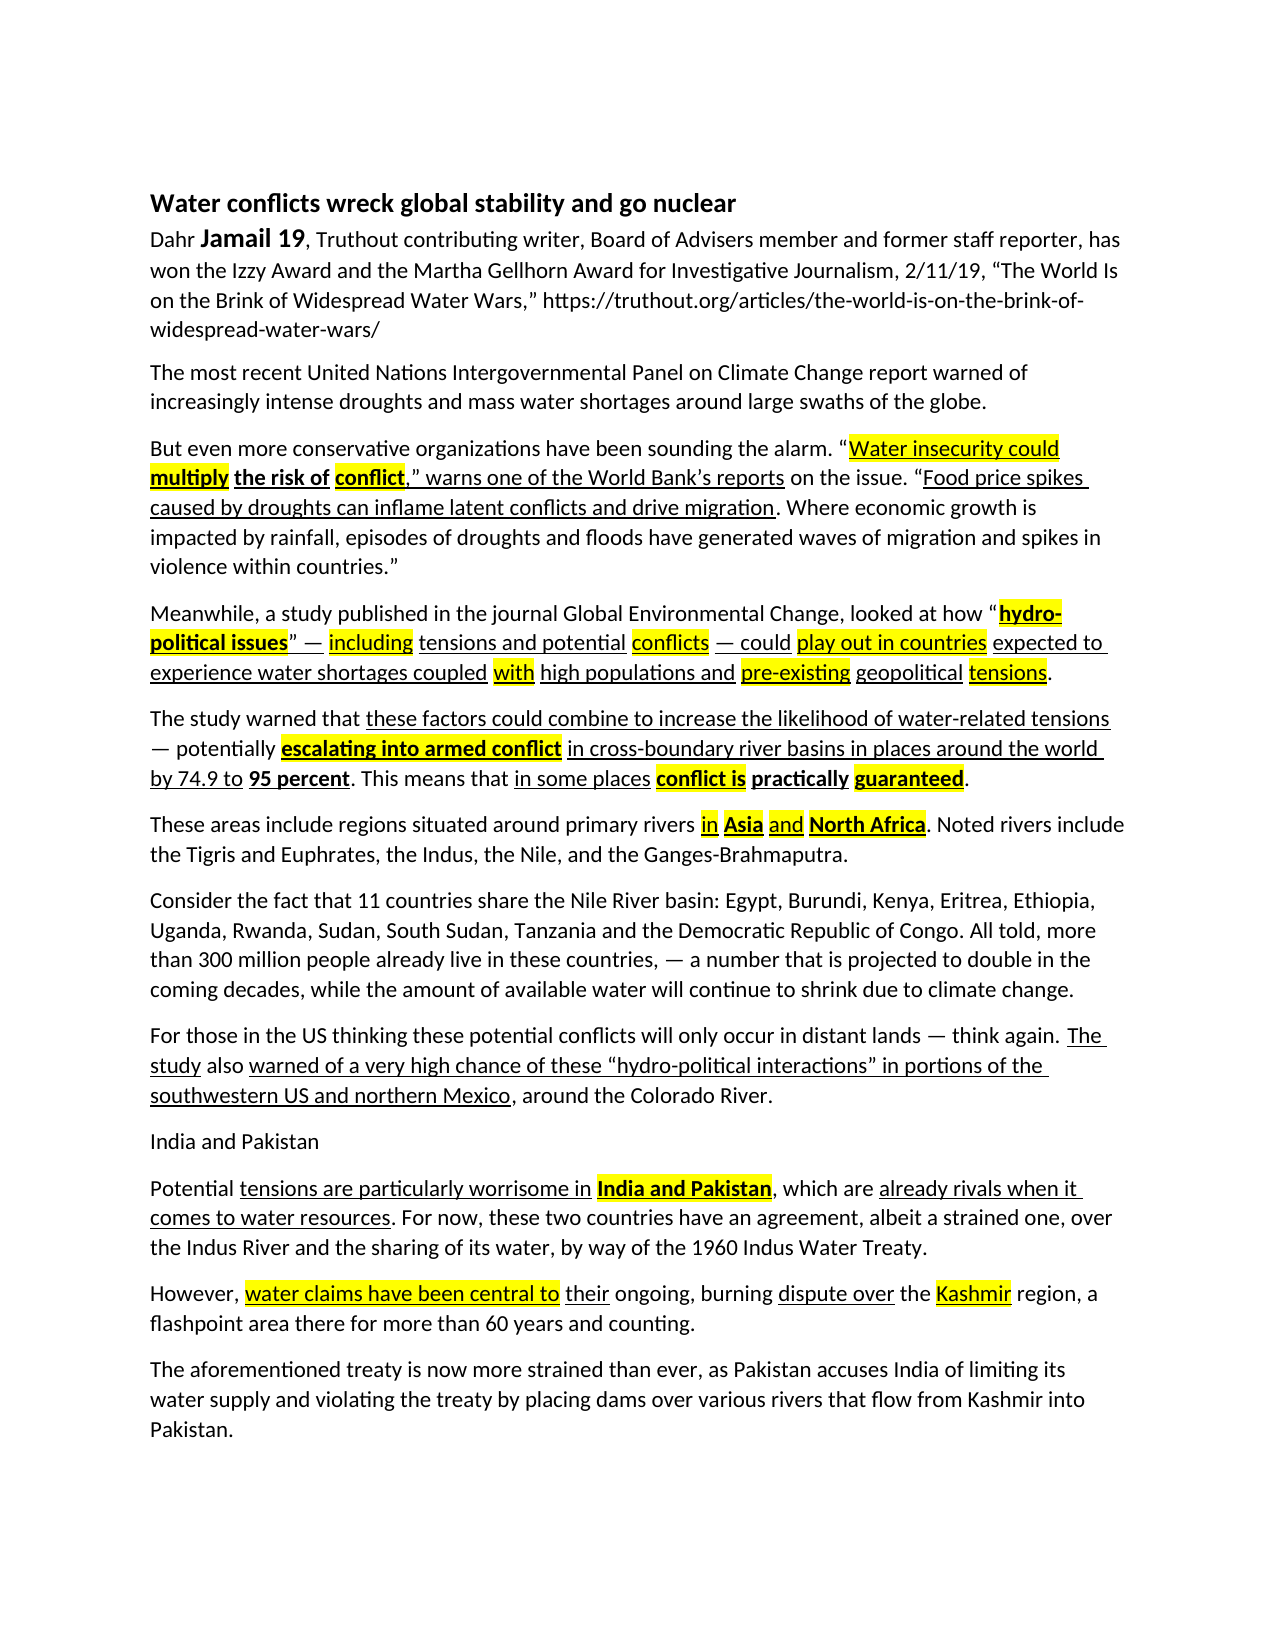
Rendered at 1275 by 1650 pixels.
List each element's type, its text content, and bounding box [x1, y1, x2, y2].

text Consider the fact that 11 countries share the Nile River basin: Egypt, Burundi, Kenya, Eritrea, Ethiopia, Uganda, Rwanda, Sudan, South Sudan, Tanzania and the Democratic Republic of Congo. All told, more than 300 million people already live in these countries, — a number that is projected to double in the coming decades, while the amount of available water will continue to shrink due to climate change. [150, 886, 1125, 1003]
text For those in the US thinking these potential conflicts will only occur in distant lands — think again. The study also warned of a very high chance of these “hydro-political interactions” in portions of the southwestern US and northern Mexico, around the Colorado River. [150, 1022, 1125, 1109]
text These areas include regions situated around primary rivers in Asia and North Africa. Noted rivers include the Tigris and Euphrates, the Indus, the Nile, and the Ganges-Brahmaputra. [150, 810, 1125, 868]
text Meanwhile, a study published in the journal Global Environmental Change, looked at how “hydro-political issues” — including tensions and potential conflicts — could play out in countries expected to experience water shortages coupled with high populations and pre-existing geopolitical tensions. [150, 599, 1125, 686]
text The most recent United Nations Intergovernmental Panel on Climate Change report warned of increasingly intense droughts and mass water shortages around large swaths of the globe. [150, 358, 1125, 415]
text However, water claims have been central to their ongoing, burning dispute over the Kashmir region, a flashpoint area there for more than 60 years and counting. [150, 1279, 1125, 1337]
text But even more conservative organizations have been sounding the alarm. “Water insecurity could multiply the risk of conflict,” warns one of the World Bank’s reports on the issue. “Food price spikes caused by droughts can inflame latent conflicts and drive migration. Where economic growth is impacted by rainfall, episodes of droughts and floods have generated waves of migration and spikes in violence within countries.” [150, 434, 1125, 580]
text Potential tensions are particularly worrisome in India and Pakistan, which are already rivals when it comes to water resources. For now, these two countries have an agreement, albeit a strained one, over the Indus River and the sharing of its water, by way of the 1960 Indus Water Treaty. [150, 1174, 1125, 1261]
text The aforementioned treaty is now more strained than ever, as Pakistan accuses India of limiting its water supply and violating the treaty by placing dams over various rivers that flow from Kashmir into Pakistan. [150, 1356, 1125, 1443]
text Dahr Jamail 19, Truthout contributing writer, Board of Advisers member and former staff reporter, has won the Izzy Award and the Martha Gellhorn Award for Investigative Journalism, 2/11/19, “The World Is on the Brink of Widespread Water Wars,” https://truthout.org/articles/the-world-is-on-the-brink-of-widespread-water-wars/ [150, 221, 1125, 343]
text India and Pakistan [150, 1127, 1125, 1155]
text The study warned that these factors could combine to increase the likelihood of water-related tensions — potentially escalating into armed conflict in cross-boundary river basins in places around the world by 74.9 to 95 percent. This means that in some places conflict is practically guaranteed. [150, 704, 1125, 792]
subtitle Water conflicts wreck global stability and go nuclear [150, 186, 1125, 219]
